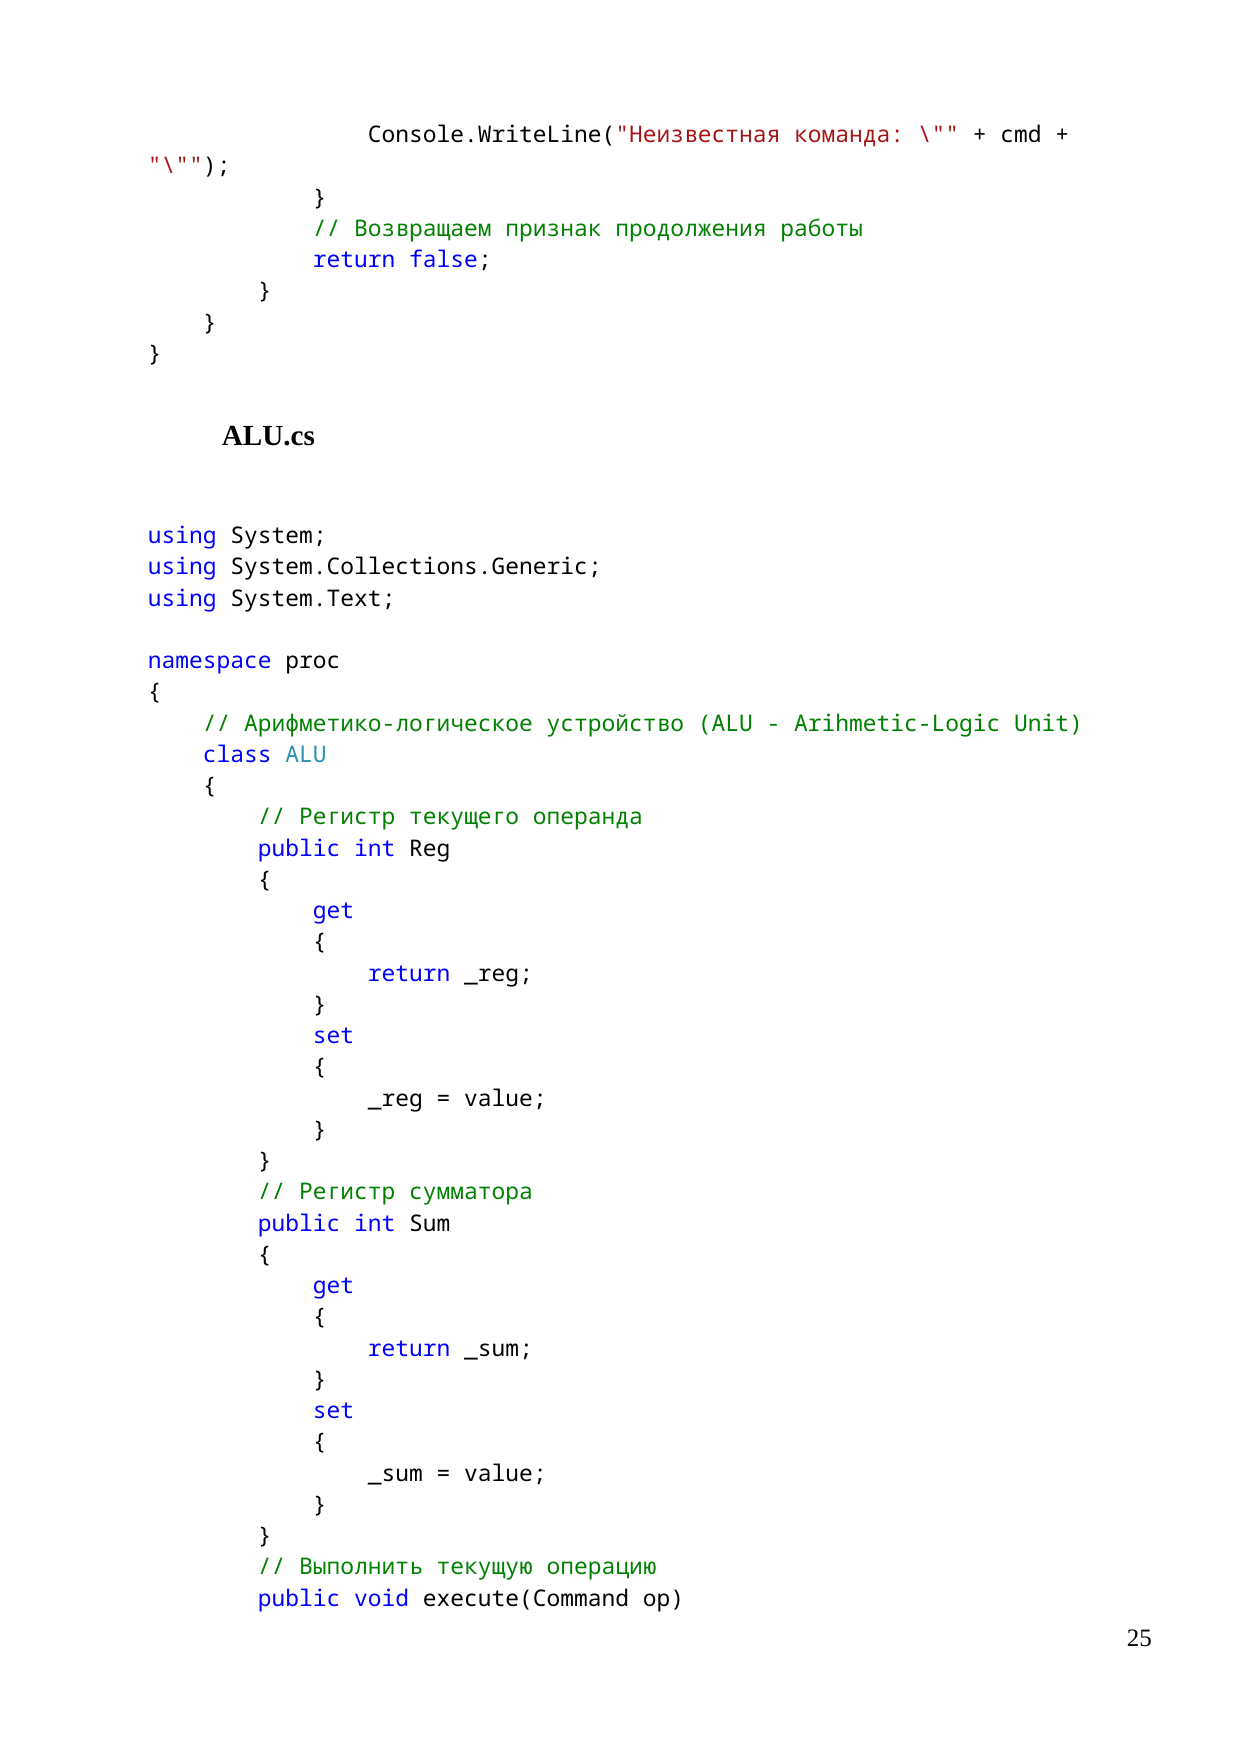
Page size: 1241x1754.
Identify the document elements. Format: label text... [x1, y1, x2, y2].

text } [148, 181, 1152, 212]
text // Регистр текущего операнда [148, 800, 1152, 832]
text // Выполнить текущую операцию [148, 1550, 1152, 1582]
text ALU.cs [148, 418, 1152, 452]
text // Арифметико-логическое устройство (ALU - Arihmetic-Logic Unit) [148, 707, 1152, 738]
text } [148, 1488, 1152, 1519]
text using System.Collections.Generic; [148, 550, 1152, 582]
text _sum = value; [148, 1457, 1152, 1488]
text } [148, 988, 1152, 1019]
text { [148, 675, 1152, 707]
text using System.Text; [148, 582, 1152, 613]
text using System; [148, 519, 1152, 550]
text // Регистр сумматора [148, 1175, 1152, 1207]
text } [148, 1144, 1152, 1175]
text } [148, 1519, 1152, 1550]
text // Возвращаем признак продолжения работы [148, 212, 1152, 243]
text get [148, 1269, 1152, 1300]
text public void execute(Command op) [148, 1582, 1152, 1613]
text return _reg; [148, 957, 1152, 988]
text Console.WriteLine("Неизвестная команда: \"" + cmd + "\""); [148, 118, 1152, 181]
text } [148, 306, 1152, 337]
text return _sum; [148, 1332, 1152, 1363]
text public int Reg [148, 832, 1152, 863]
text } [148, 337, 1152, 368]
text { [148, 1425, 1152, 1457]
text { [148, 925, 1152, 957]
text { [148, 1050, 1152, 1082]
text { [148, 863, 1152, 894]
text set [148, 1019, 1152, 1050]
text } [148, 274, 1152, 306]
text public int Sum [148, 1207, 1152, 1238]
text get [148, 894, 1152, 925]
text } [148, 1113, 1152, 1144]
text namespace proc [148, 644, 1152, 675]
text { [148, 1300, 1152, 1332]
text _reg = value; [148, 1082, 1152, 1113]
text set [148, 1394, 1152, 1425]
text class ALU [148, 738, 1152, 769]
text return false; [148, 243, 1152, 274]
text { [148, 1238, 1152, 1269]
text } [148, 1363, 1152, 1394]
text { [148, 769, 1152, 800]
